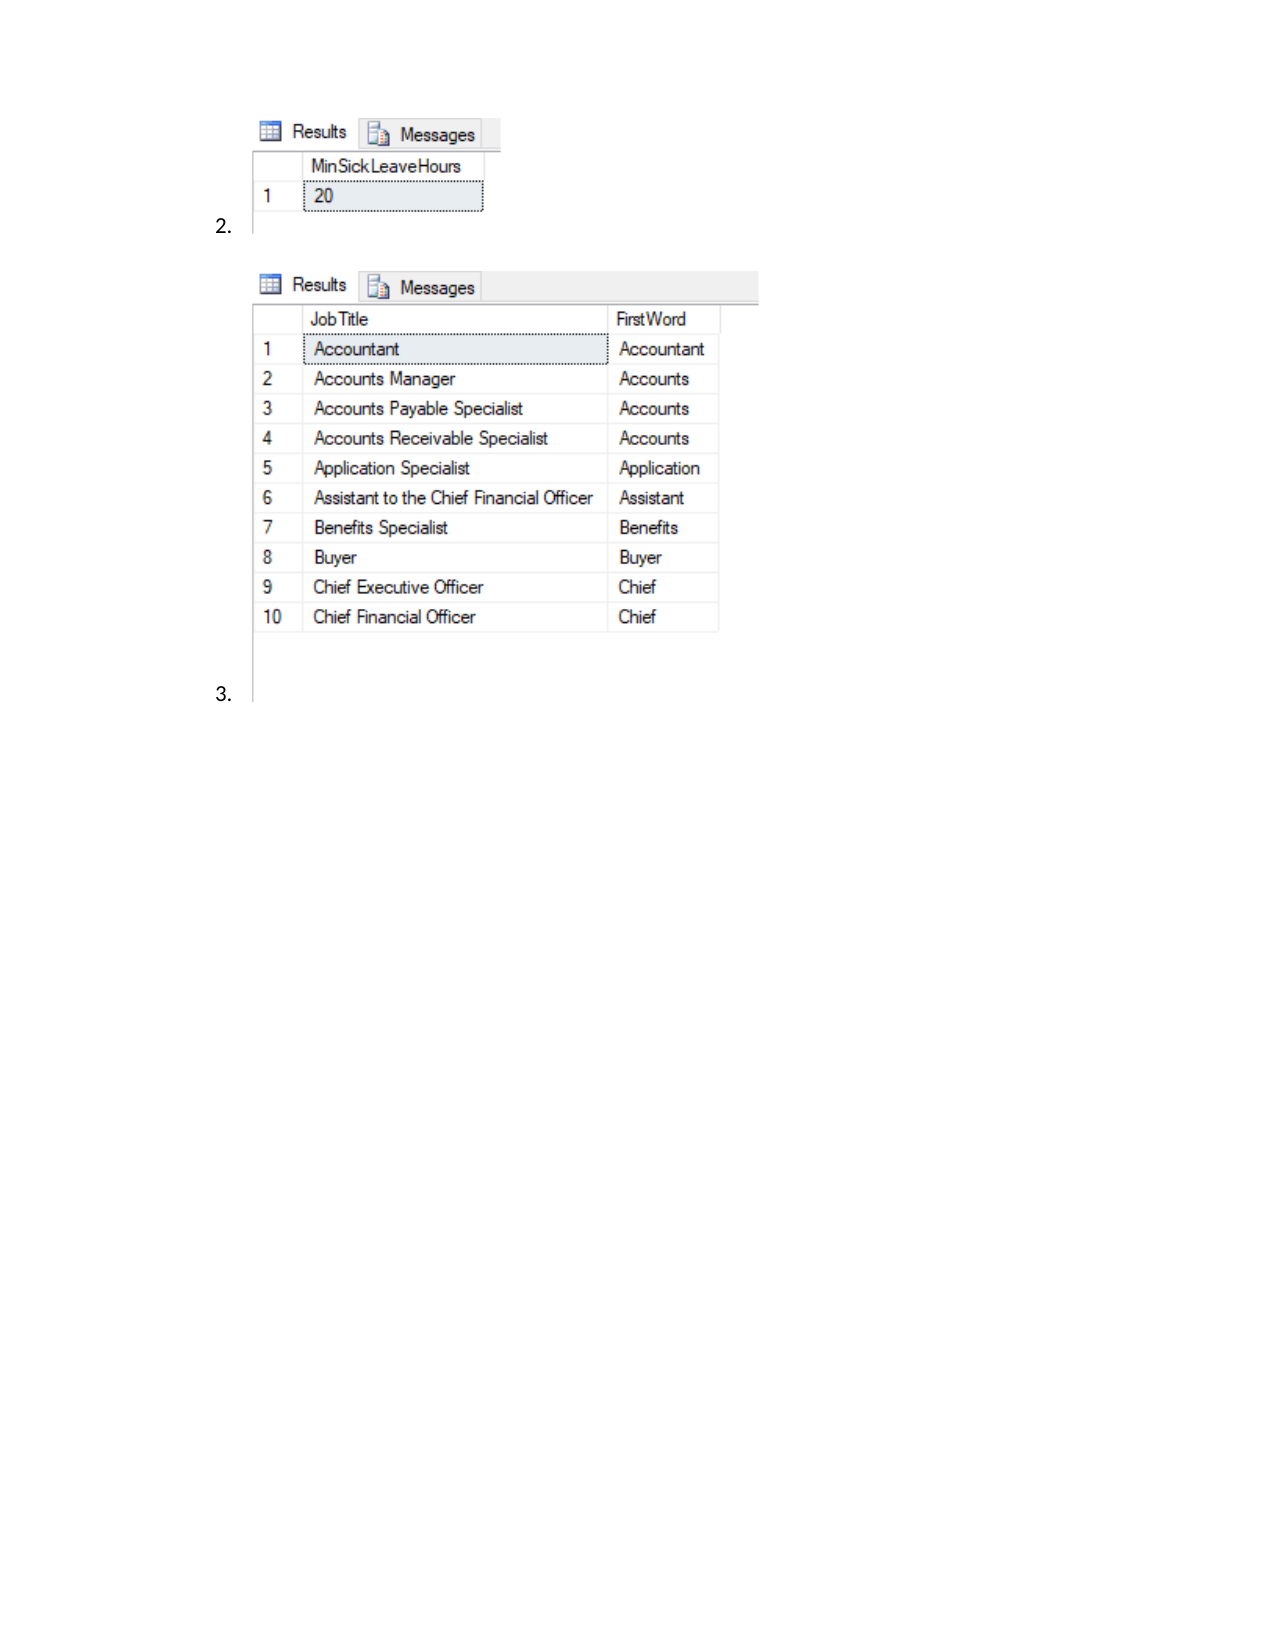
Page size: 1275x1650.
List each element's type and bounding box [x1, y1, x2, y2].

picture [252, 118, 501, 234]
picture [252, 271, 759, 702]
